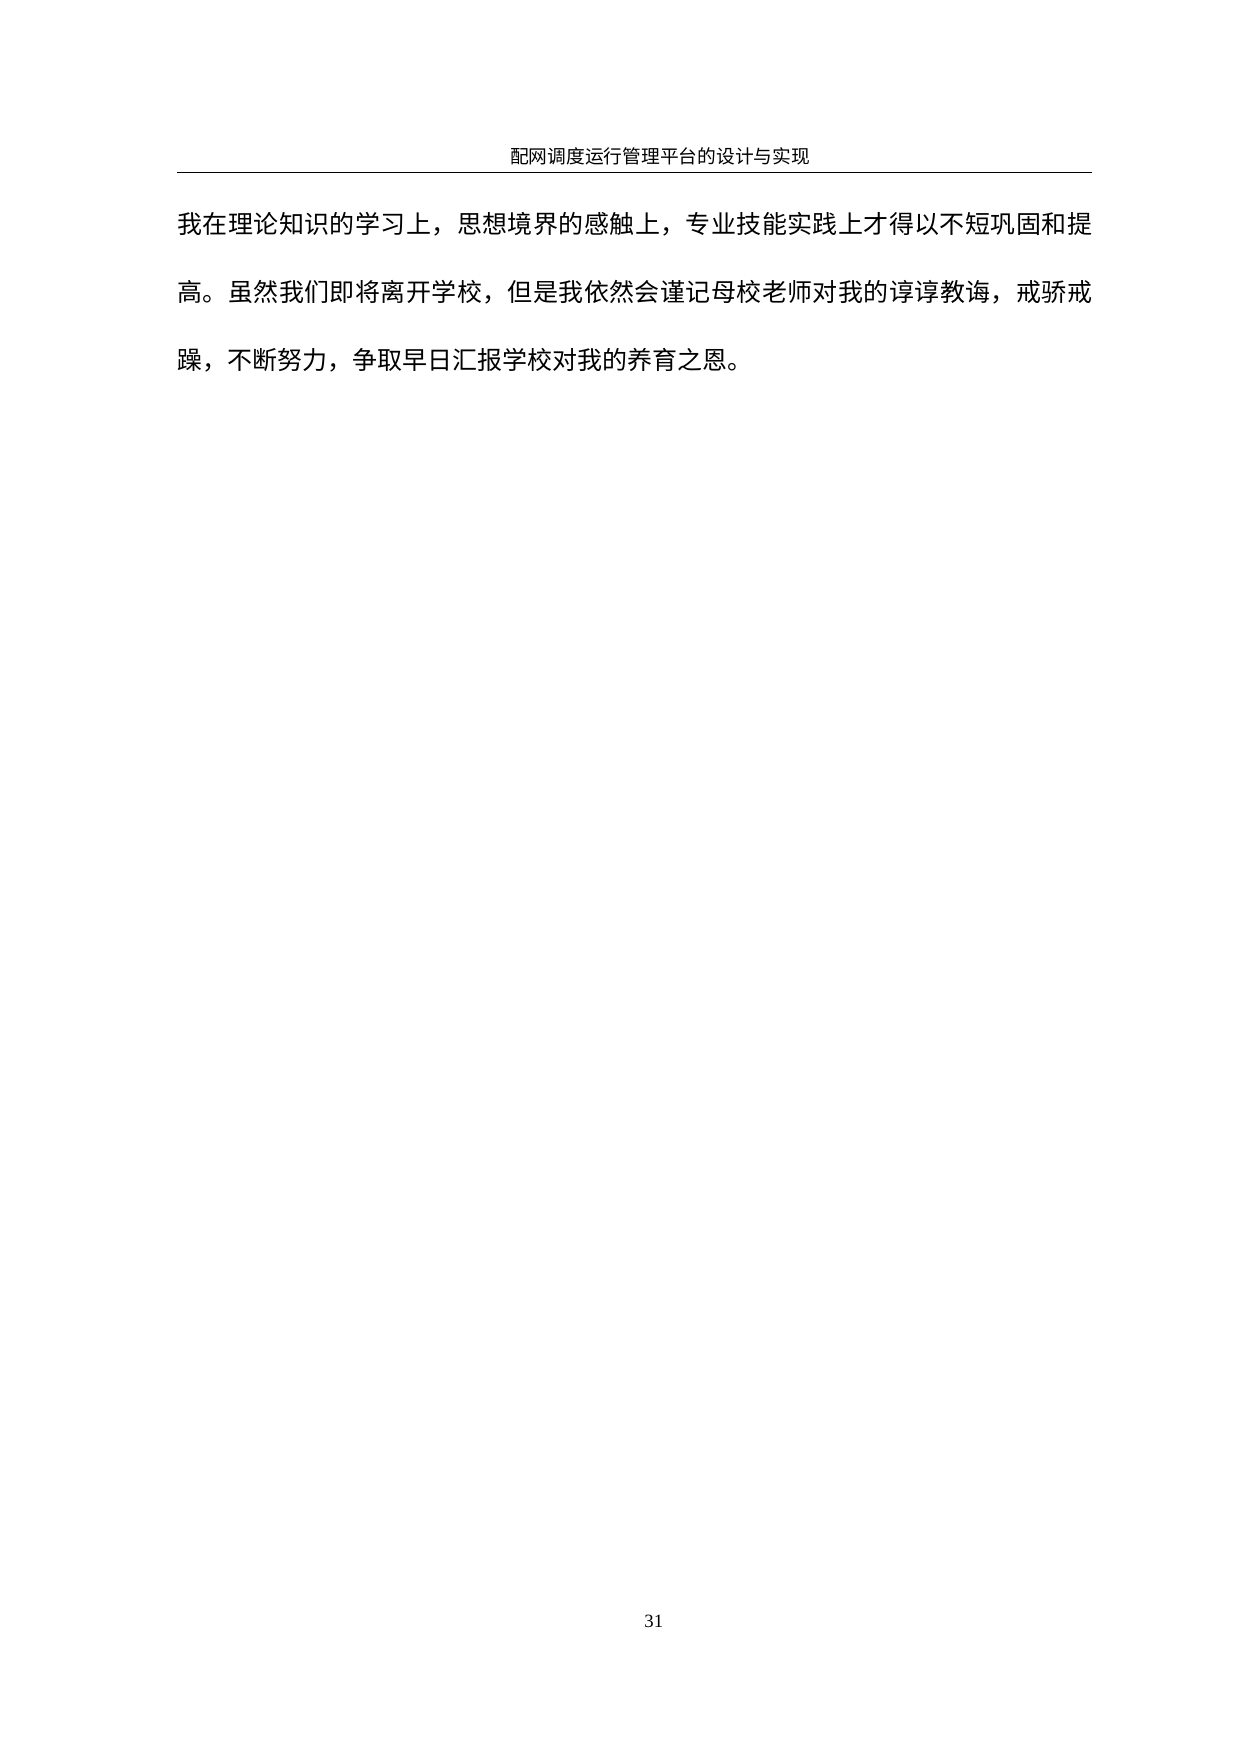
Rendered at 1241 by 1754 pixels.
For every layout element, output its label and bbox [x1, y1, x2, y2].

text [177, 189, 1092, 393]
